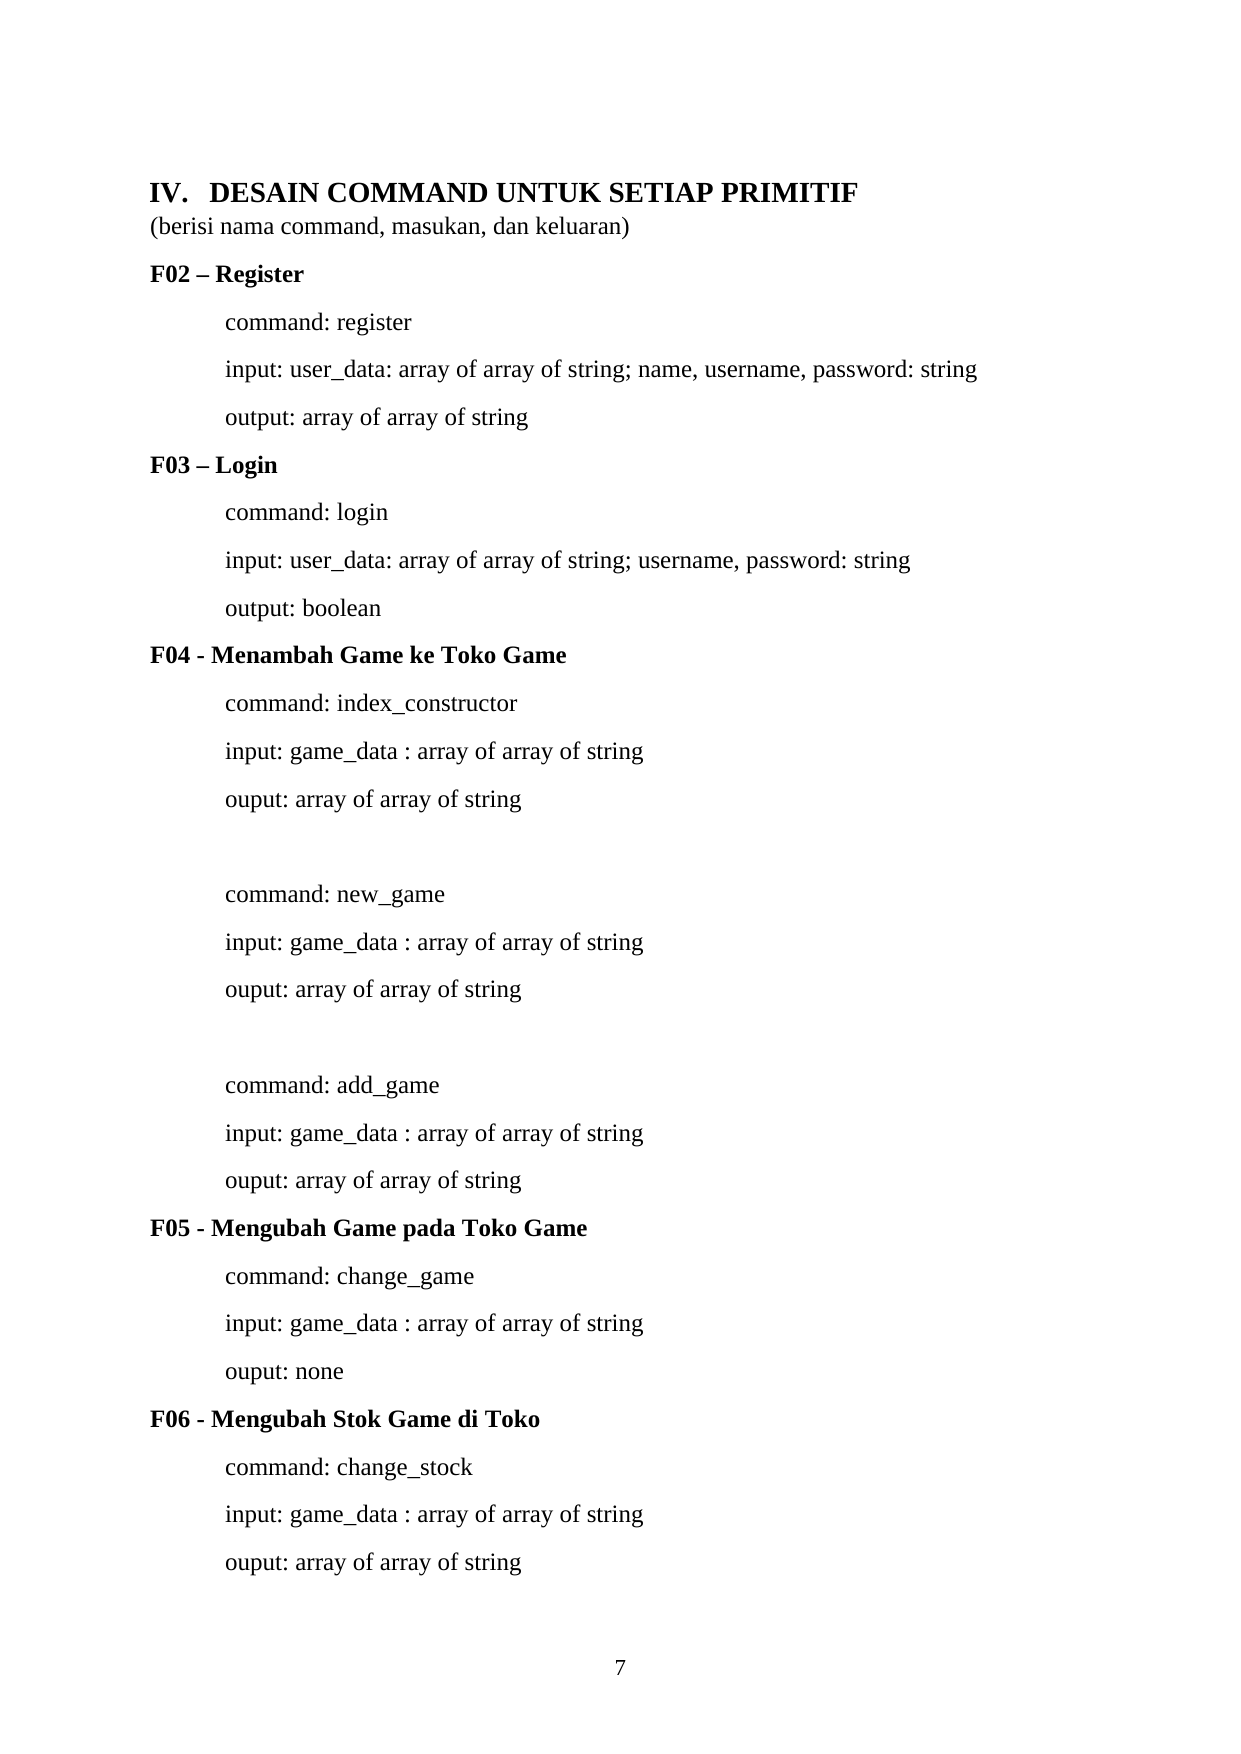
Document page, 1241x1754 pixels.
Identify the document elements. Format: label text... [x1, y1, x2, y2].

subtitle DESAIN COMMAND UNTUK SETIAP PRIMITIF [149, 175, 1090, 208]
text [225, 1499, 1090, 1528]
text ouput: array of array of string [225, 1165, 1090, 1194]
text ouput: array of array of string [225, 1547, 1090, 1576]
text F04 - Menambah Game ke Toko Game [150, 641, 1090, 669]
text input: game_data : array of array of string [225, 1118, 1090, 1146]
text F05 - Mengubah Game pada Toko Game [150, 1213, 1090, 1242]
text F03 – Login [150, 450, 1090, 478]
text (berisi nama command, masukan, dan keluaran) [150, 211, 1090, 240]
text command: change_game [225, 1261, 1090, 1289]
text input: game_data : array of array of string [225, 927, 1090, 956]
text input: user_data: array of array of string; username, password: string [150, 545, 1090, 574]
text input: user_data: array of array of string; name, username, password: string [150, 354, 1090, 383]
text command: add_game [225, 1070, 1090, 1099]
text command: change_stock [225, 1452, 1090, 1480]
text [225, 1308, 1090, 1337]
text output: array of array of string [150, 402, 1090, 431]
text command: new_game [225, 879, 1090, 908]
text F02 – Register [150, 259, 1090, 288]
text command: register [150, 307, 1090, 335]
text ouput: array of array of string [225, 784, 1090, 812]
text command: index_constructor [225, 688, 1090, 717]
text F06 - Mengubah Stok Game di Toko [150, 1404, 1090, 1433]
text ouput: none [225, 1356, 1090, 1385]
text output: boolean [150, 593, 1090, 622]
text command: login [150, 497, 1090, 526]
text ouput: array of array of string [225, 974, 1090, 1003]
text input: game_data : array of array of string [225, 736, 1090, 765]
